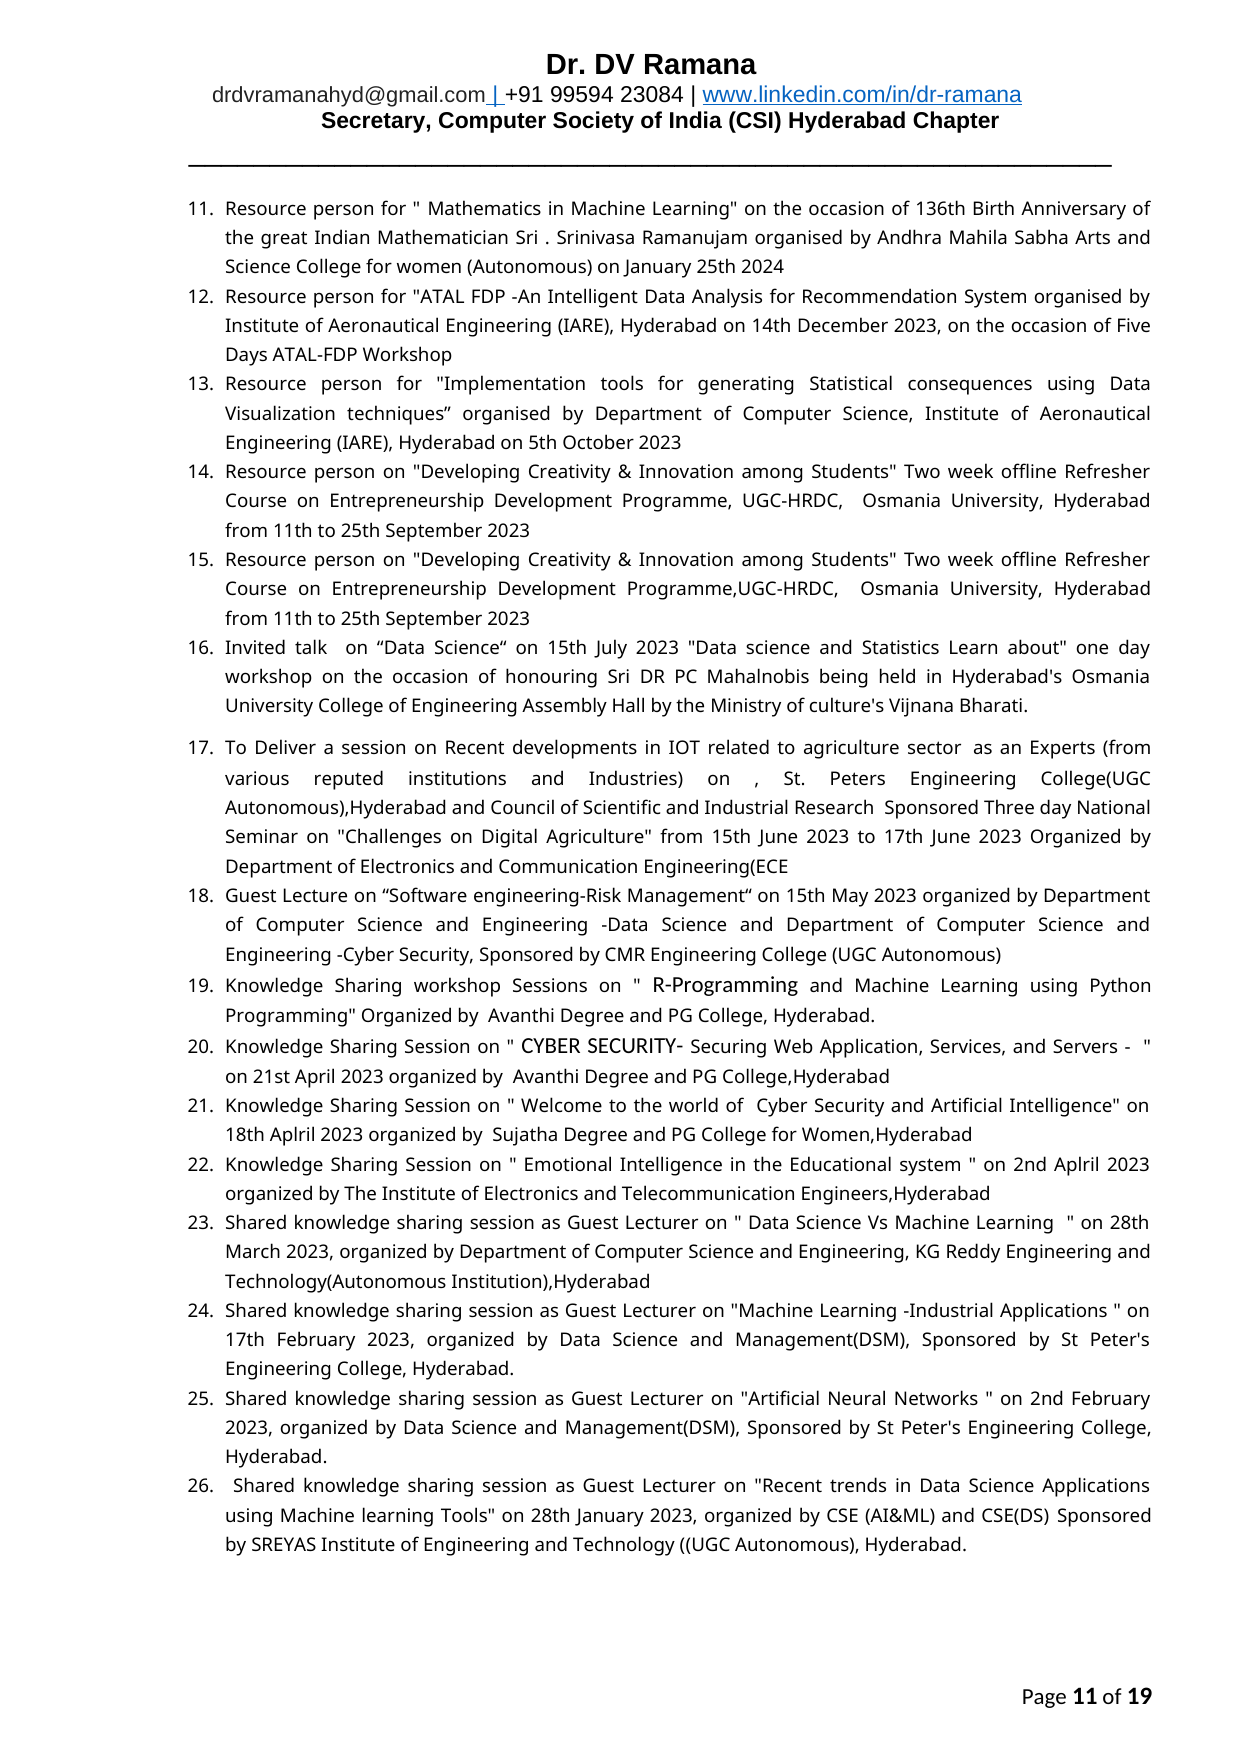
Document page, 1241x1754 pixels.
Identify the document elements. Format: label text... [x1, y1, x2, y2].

list Resource person for " Mathematics in Machine Learning" on the occasion of 136th Birth Anniversary of the great Indian Mathematician Sri . Srinivasa Ramanujam organised by Andhra Mahila Sabha Arts and Science College for women (Autonomous) on January 25th 2024 [187, 195, 1152, 279]
list Shared knowledge sharing session as Guest Lecturer on " Data Science Vs Machine Learning " on 28th March 2023, organized by Department of Computer Science and Engineering, KG Reddy Engineering and Technology(Autonomous Institution),Hyderabad [187, 1209, 1152, 1293]
list Shared knowledge sharing session as Guest Lecturer on "Machine Learning -Industrial Applications " on 17th February 2023, organized by Data Science and Management(DSM), Sponsored by St Peter's Engineering College, Hyderabad. [187, 1297, 1152, 1381]
list Knowledge Sharing Session on " Welcome to the world of Cyber Security and Artificial Intelligence" on 18th Aplril 2023 organized by Sujatha Degree and PG College for Women,Hyderabad [187, 1092, 1152, 1147]
list Shared knowledge sharing session as Guest Lecturer on "Artificial Neural Networks " on 2nd February 2023, organized by Data Science and Management(DSM), Sponsored by St Peter's Engineering College, Hyderabad. [187, 1385, 1152, 1469]
list Knowledge Sharing workshop Sessions on " R-Programming and Machine Learning using Python Programming" Organized by Avanthi Degree and PG College, Hyderabad. [187, 970, 1152, 1027]
list To Deliver a session on Recent developments in IOT related to agriculture sector as an Experts (from various reputed institutions and Industries) on , St. Peters Engineering College(UGC Autonomous),Hyderabad and Council of Scientific and Industrial Research Sponsored Three day National Seminar on "Challenges on Digital Agriculture" from 15th June 2023 to 17th June 2023 Organized by Department of Electronics and Communication Engineering(ECE [187, 722, 1152, 879]
list Resource person on "Developing Creativity & Innovation among Students" Two week offline Refresher Course on Entrepreneurship Development Programme,UGC-HRDC, Osmania University, Hyderabad from 11th to 25th September 2023 [187, 546, 1152, 630]
list Shared knowledge sharing session as Guest Lecturer on "Recent trends in Data Science Applications using Machine learning Tools" on 28th January 2023, organized by CSE (AI&ML) and CSE(DS) Sponsored by SREYAS Institute of Engineering and Technology ((UGC Autonomous), Hyderabad. [187, 1473, 1152, 1557]
list Knowledge Sharing Session on " CYBER SECURITY- Securing Web Application, Services, and Servers - " on 21st April 2023 organized by Avanthi Degree and PG College,Hyderabad [187, 1031, 1152, 1088]
list Knowledge Sharing Session on " Emotional Intelligence in the Educational system " on 2nd Aplril 2023 organized by The Institute of Electronics and Telecommunication Engineers,Hyderabad [187, 1151, 1152, 1206]
list Guest Lecture on “Software engineering-Risk Management“ on 15th May 2023 organized by Department of Computer Science and Engineering -Data Science and Department of Computer Science and Engineering -Cyber Security, Sponsored by CMR Engineering College (UGC Autonomous) [187, 882, 1152, 966]
list Resource person for "Implementation tools for generating Statistical consequences using Data Visualization techniques” organised by Department of Computer Science, Institute of Aeronautical Engineering (IARE), Hyderabad on 5th October 2023 [187, 371, 1152, 455]
list Invited talk on “Data Science“ on 15th July 2023 "Data science and Statistics Learn about" one day workshop on the occasion of honouring Sri DR PC Mahalnobis being held in Hyderabad's Osmania University College of Engineering Assembly Hall by the Ministry of culture's Vijnana Bharati. [187, 634, 1152, 718]
list Resource person on "Developing Creativity & Innovation among Students" Two week offline Refresher Course on Entrepreneurship Development Programme, UGC-HRDC, Osmania University, Hyderabad from 11th to 25th September 2023 [187, 458, 1152, 543]
list Resource person for "ATAL FDP -An Intelligent Data Analysis for Recommendation System organised by Institute of Aeronautical Engineering (IARE), Hyderabad on 14th December 2023, on the occasion of Five Days ATAL-FDP Workshop [187, 283, 1152, 367]
